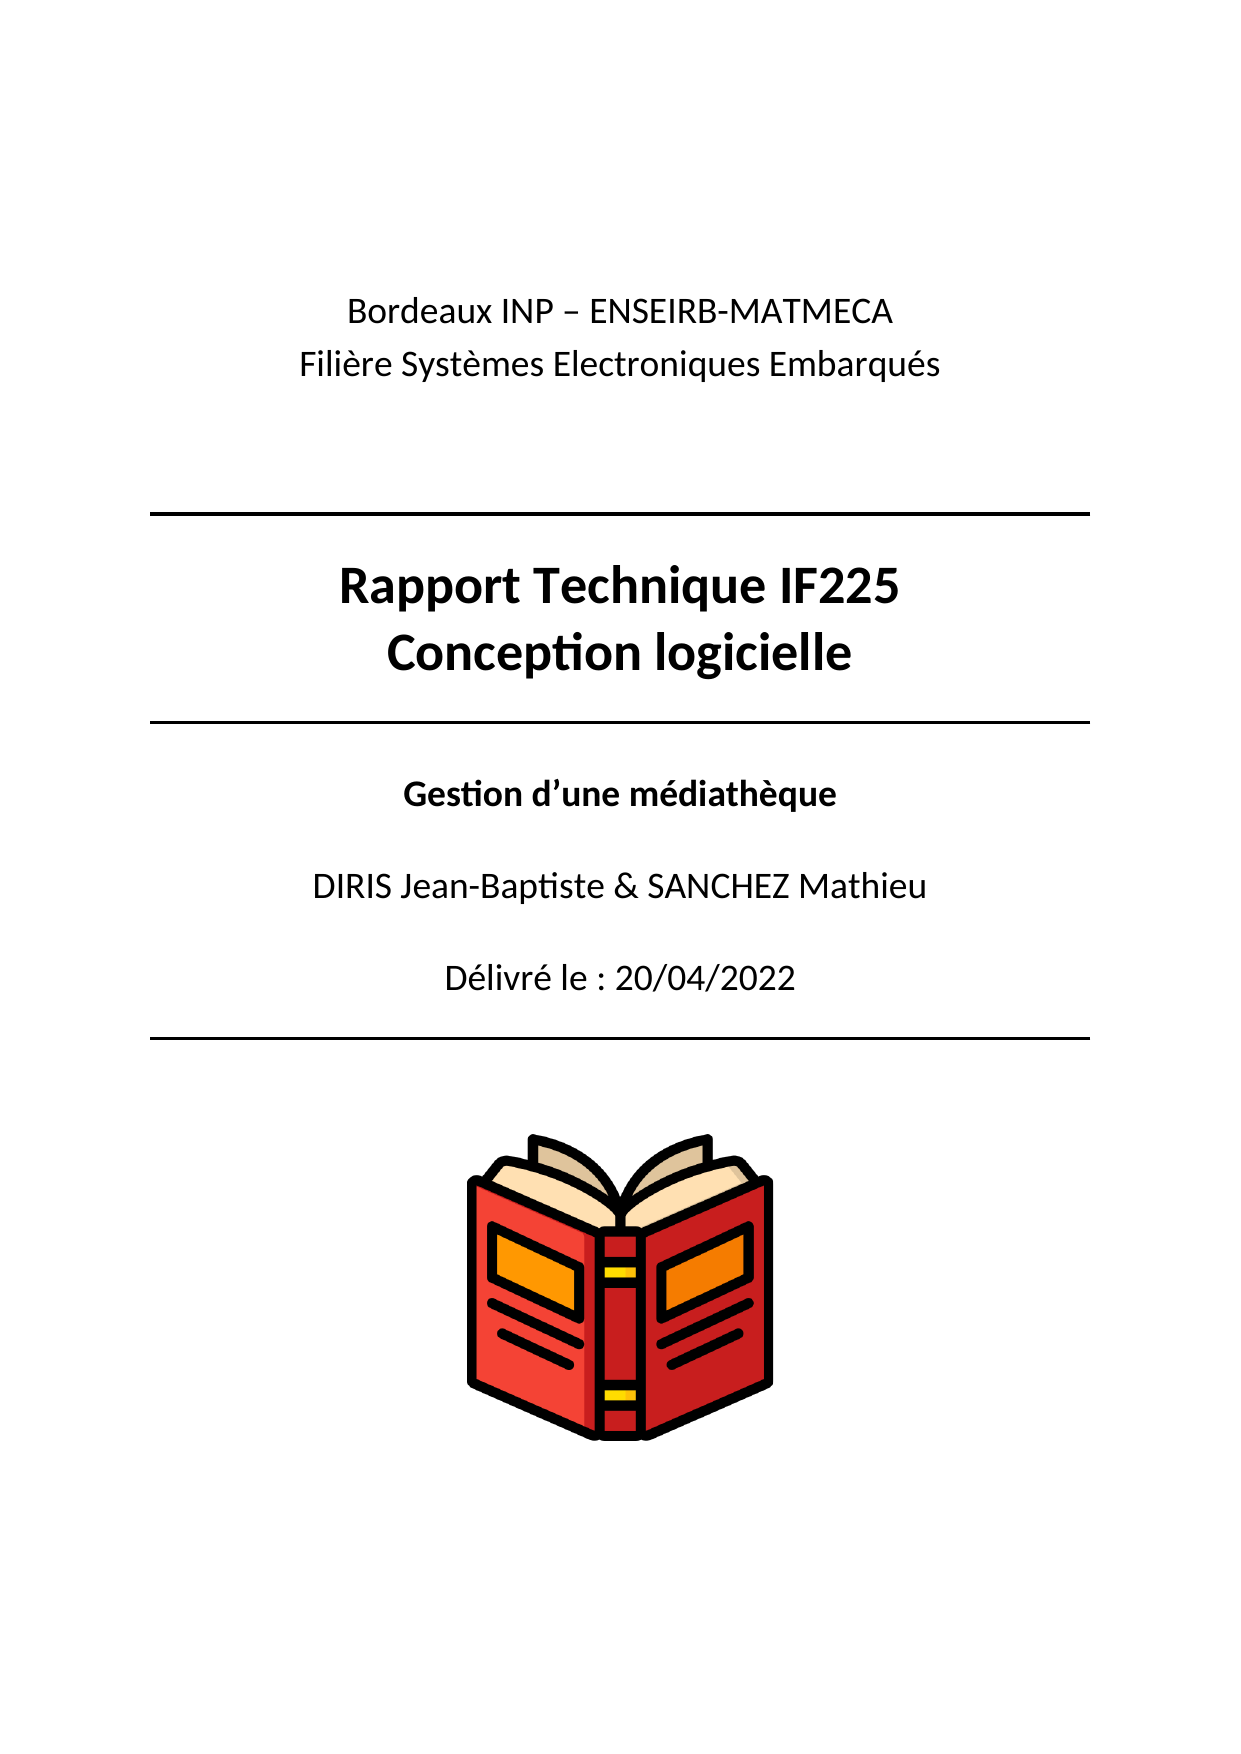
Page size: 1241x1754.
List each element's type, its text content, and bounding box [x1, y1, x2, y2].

picture [467, 1134, 774, 1441]
text Gestion d’une médiathèque [150, 770, 1090, 816]
text Rapport Technique IF225 [150, 551, 1090, 617]
text Bordeaux INP – ENSEIRB-MATMECA Filière Systèmes Electroniques Embarqués [150, 287, 1090, 385]
text Délivré le : 20/04/2022 [150, 953, 1090, 999]
text DIRIS Jean-Baptiste & SANCHEZ Mathieu [150, 862, 1090, 908]
text Conception logicielle [150, 617, 1090, 683]
